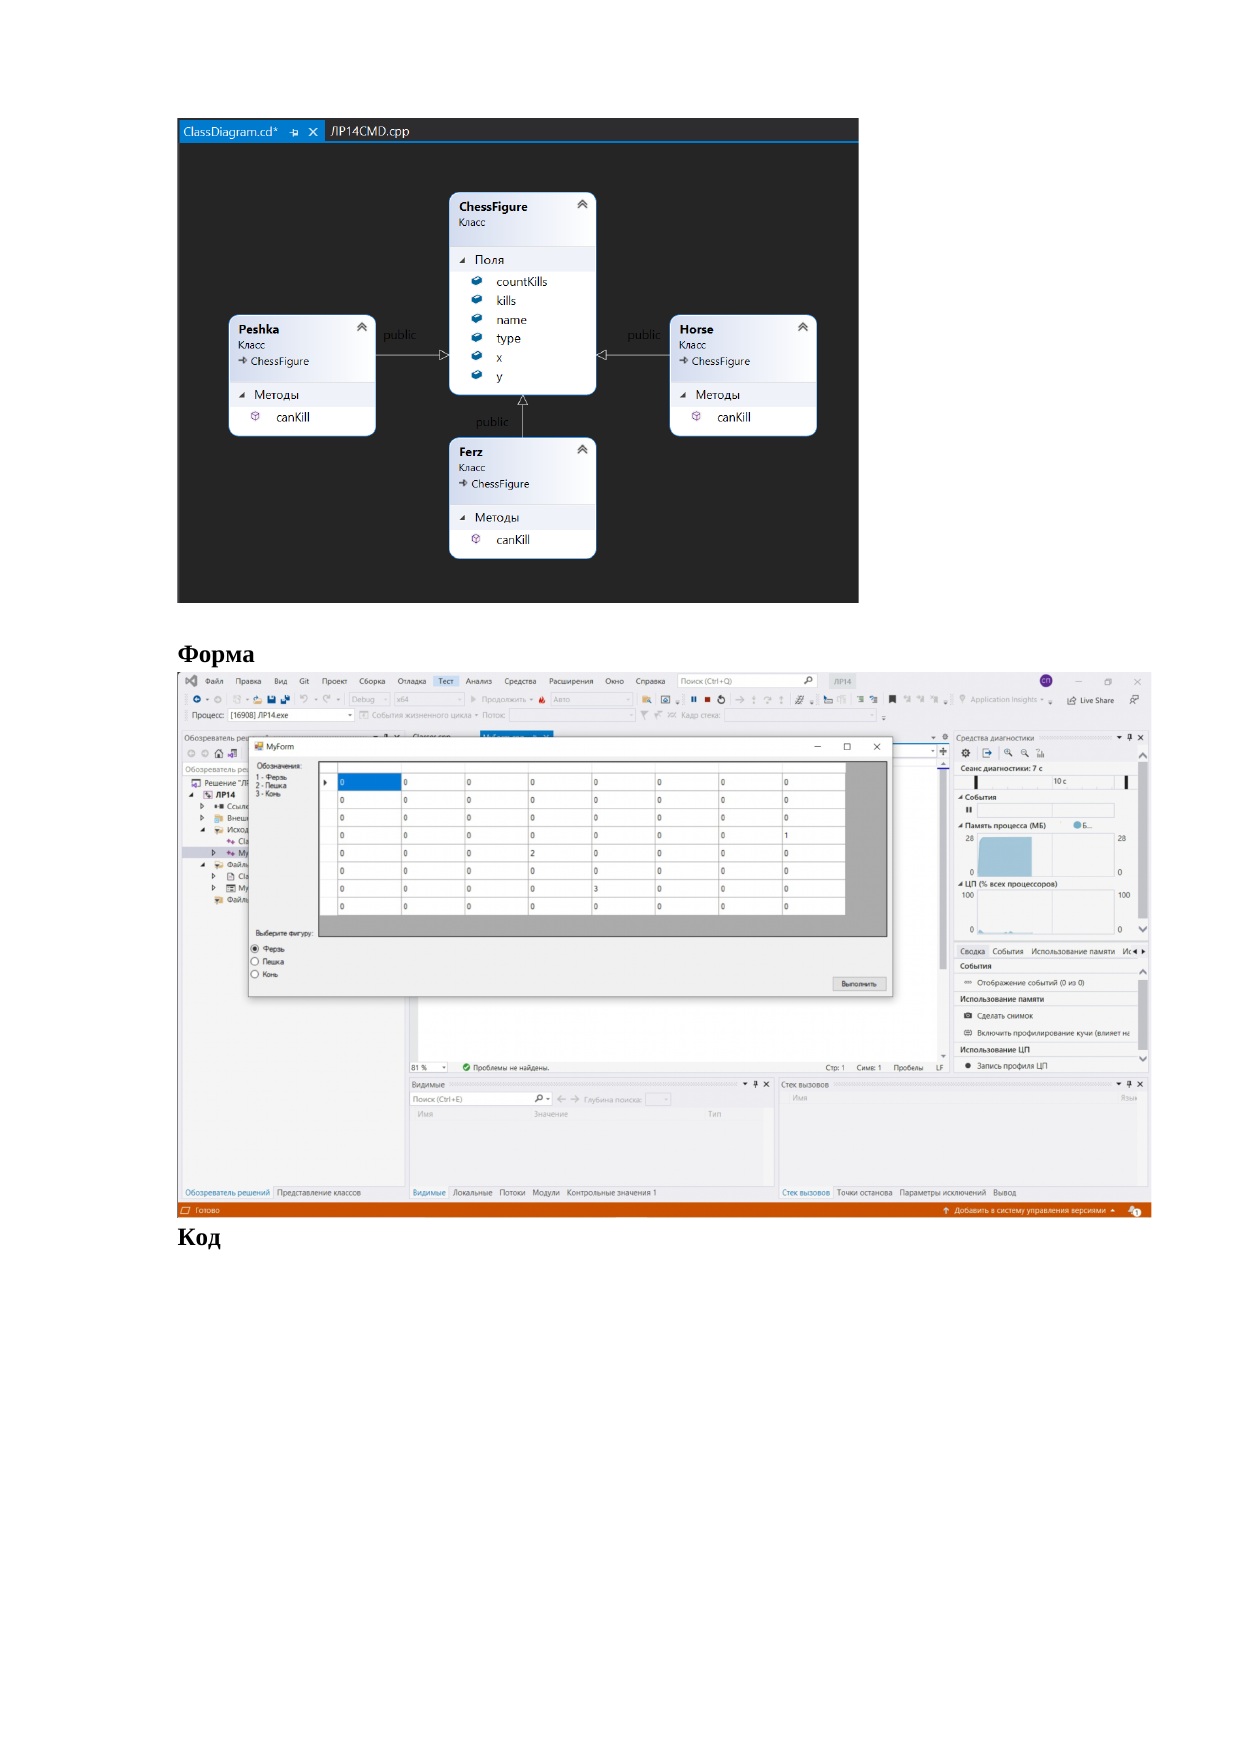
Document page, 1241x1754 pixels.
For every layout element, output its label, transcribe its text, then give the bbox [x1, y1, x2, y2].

text Код [177, 1222, 1152, 1251]
picture [177, 672, 1152, 1218]
picture [177, 118, 859, 603]
text Форма [177, 639, 1152, 668]
